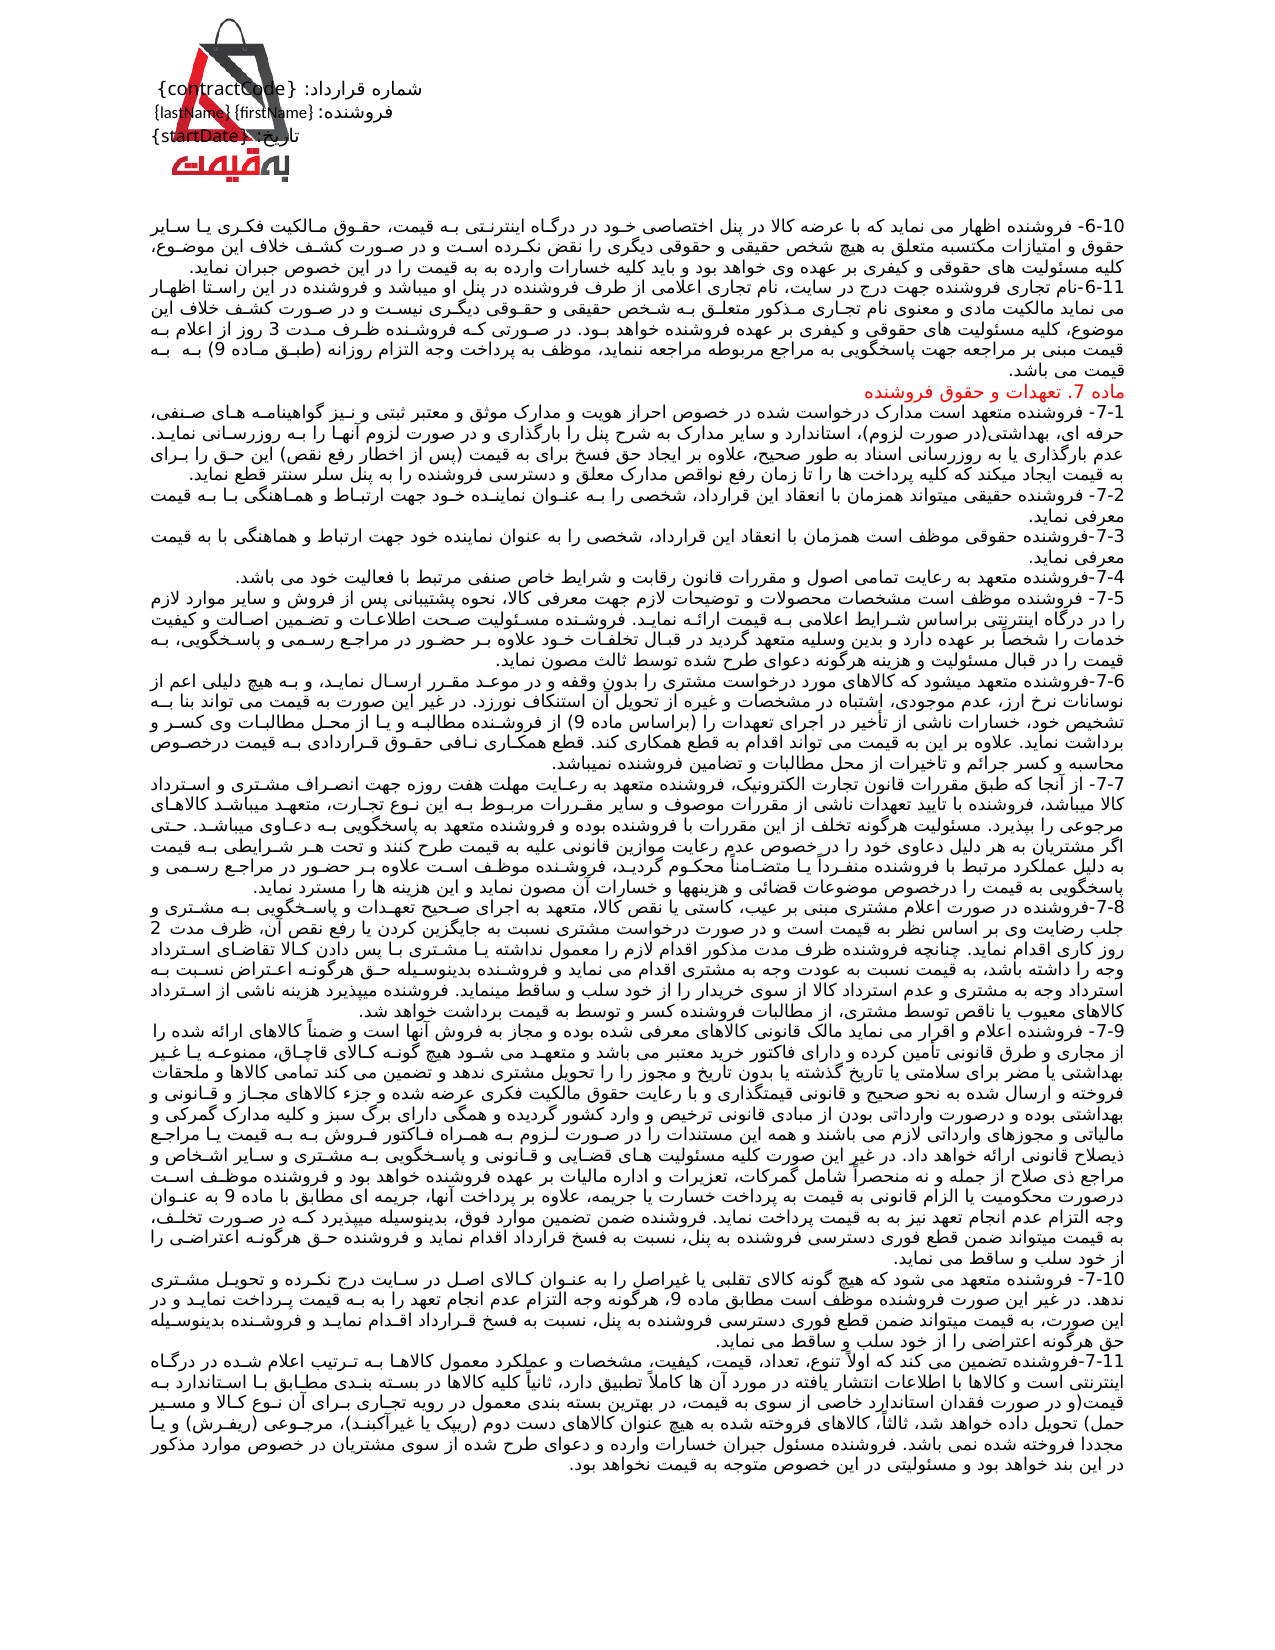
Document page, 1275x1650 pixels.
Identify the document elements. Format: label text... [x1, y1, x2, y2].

text 7-3-فروشنده حقوقی موظف است همزمان با انعقاد این قرارداد، شخصی را به عنوان نماینده خود جهت ارتباط و هماهنگی با به قیمت معرفی نماید. [150, 526, 1125, 567]
text 7-4-فروشنده متعهد به رعایت تمامی اصول و مقررات قانون رقابت و شرایط خاص صنفی مرتبط با فعالیت خود می باشد. [150, 567, 1125, 588]
text 7-10- فروشنده متعهد می شود که هیچ گونه کالای تقلبی یا غیراصل را به عنوان کالای اصل در سایت درج نکرده و تحویل مشتری ندهد. در غیر این صورت فروشنده موظف است مطابق ماده 9، هرگونه وجه التزام عدم انجام تعهد را به به قیمت پرداخت نماید و در این صورت، به قیمت میتواند ضمن قطع فوری دسترسی فروشنده به پنل، نسبت به فسخ قرارداد اقدام نماید و فروشنده بدینوسیله حق هرگونه اعتراضی را از خود سلب و ساقط می نماید. [150, 1269, 1125, 1351]
text 7-1- فروشنده متعهد است مدارک درخواست شده در خصوص احراز هویت و مدارک موثق و معتبر ثبتی و نیز گواهینامه های صنفی، حرفه ای، بهداشتی(در صورت لزوم)، استاندارد و سایر مدارک به شرح پنل را بارگذاری و در صورت لزوم آنها را به روزرسانی نماید. عدم بارگذاری یا به روزرسانی اسناد به طور صحیح، علاوه بر ایجاد حق فسخ برای به قیمت (پس از اخطار رفع نقص) این حق را برای به قیمت ایجاد میکند که کلیه پرداخت ها را تا زمان رفع نواقص مدارک معلق و دسترسی فروشنده را به پنل سلر سنتر قطع نماید. [150, 402, 1125, 485]
text 7-6-فروشنده متعهد میشود که کالاهای مورد درخواست مشتری را بدون وقفه و در موعد مقرر ارسال نماید، و به هیچ دلیلی اعم از نوسانات نرخ ارز، عدم موجودی، اشتباه در مشخصات و غیره از تحویل آن استنکاف نورزد. در غیر این صورت به قیمت می تواند بنا به تشخیص خود، خسارات ناشی از تأخیر در اجرای تعهدات را (براساس ماده 9) از فروشنده مطالبه و یا از محل مطالبات وی کسر و برداشت نماید. علاوه بر این به قیمت می تواند اقدام به قطع همکاری کند. قطع همکاری نافی حقوق قراردادی به قیمت درخصوص محاسبه و کسر جرائم و تاخیرات از محل مطالبات و تضامین فروشنده نمیباشد. [150, 671, 1125, 774]
picture [172, 18, 290, 182]
text ماده 7. تعهدات و حقوق فروشنده [150, 381, 1125, 402]
text 7-2- فروشنده حقیقی میتواند همزمان با انعقاد این قرارداد، شخصی را به عنوان نماینده خود جهت ارتباط و هماهنگی با به قیمت معرفی نماید. [150, 485, 1125, 526]
text 7-9- فروشنده اعلام و اقرار می نماید مالک قانونی کالاهای معرفی شده بوده و مجاز به فروش آنها است و ضمناً کالاهای ارائه شده را از مجاری و طرق قانونی تأمین کرده و دارای فاکتور خرید معتبر می باشد و متعهد می شود هیچ گونه کالای قاچاق، ممنوعه یا غیر بهداشتی یا مضر برای سلامتی یا تاریخ گذشته یا بدون تاریخ و مجوز را را تحویل مشتری ندهد و تضمین می کند تمامی کالاها و ملحقات فروخته و ارسال شده به نحو صحیح و قانونی قیمتگذاری و با رعایت حقوق مالکیت فکری عرضه شده و جزء کالاهای مجاز و قانونی و بهداشتی بوده و درصورت وارداتی بودن از مبادی قانونی ترخیص و وارد کشور گردیده و همگی دارای برگ سبز و کلیه مدارک گمرکی و مالیاتی و مجوزهای وارداتی لازم می باشند و همه این مستندات را در صورت لزوم به همراه فاکتور فروش به به قیمت یا مراجع ذیصلاح قانونی ارائه خواهد داد. در غیر این صورت کلیه مسئولیت های قضایی و قانونی و پاسخگویی به مشتری و سایر اشخاص و مراجع ذی صلاح از جمله و نه منحصراً شامل گمرکات، تعزیرات و اداره مالیات بر عهده فروشنده خواهد بود و فروشنده موظف است درصورت محکومیت یا الزام قانونی به قیمت به پرداخت خسارت یا جریمه، علاوه بر پرداخت آنها، جریمه ای مطابق با ماده 9 به عنوان وجه التزام عدم انجام تعهد نیز به به قیمت پرداخت نماید. فروشنده ضمن تضمین موارد فوق، بدینوسیله میپذیرد که در صورت تخلف، به قیمت میتواند ضمن قطع فوری دسترسی فروشنده به پنل، نسبت به فسخ قرارداد اقدام نماید و فروشنده حق هرگونه اعتراضی را از خود سلب و ساقط می نماید. [150, 1021, 1125, 1269]
text 6-11-نام تجاری فروشنده جهت درج در سایت، نام تجاری اعلامی از طرف فروشنده در پنل او میباشد و فروشنده در این راستا اظهار می نماید مالکیت مادی و معنوی نام تجاری مذکور متعلق به شخص حقیقی و حقوقی دیگری نیست و در صورت کشف خلاف این موضوع، کلیه مسئولیت های حقوقی و کیفری بر عهده فروشنده خواهد بود. در صورتی که فروشنده ظرف مدت 3 روز از اعلام به قیمت مبنی بر مراجعه جهت پاسخگویی به مراجع مربوطه مراجعه ننماید، موظف به پرداخت وجه التزام روزانه (طبق ماده 9) به به قیمت می باشد. [150, 277, 1125, 381]
text 7-5- فروشنده موظف است مشخصات محصولات و توضیحات لازم جهت معرفی کالا، نحوه پشتیبانی پس از فروش و سایر موارد لازم را در درگاه اینترنتی براساس شرایط اعلامی به قیمت ارائه نماید. فروشنده مسئولیت صحت اطلاعات و تضمین اصالت و کیفیت خدمات را شخصاً بر عهده دارد و بدین وسلیه متعهد گردید در قبال تخلفات خود علاوه بر حضور در مراجع رسمی و پاسخگویی، به قیمت را در قبال مسئولیت و هزینه هرگونه دعوای طرح شده توسط ثالث مصون نماید. [150, 588, 1125, 671]
text 7-11-فروشنده تضمین می کند که اولاً تنوع، تعداد، قیمت، کیفیت، مشخصات و عملکرد معمول کالاها به ترتیب اعلام شده در درگاه اینترنتی است و کالاها با اطلاعات انتشار یافته در مورد آن ها کاملاً تطبیق دارد، ثانیاً کلیه کالاها در بسته بندی مطابق با استاندارد به قیمت(و در صورت فقدان استاندارد خاصی از سوی به قیمت، در بهترین بسته بندی معمول در رویه تجاری برای آن نوع کالا و مسیر حمل) تحویل داده خواهد شد، ثالثاً، کالاهای فروخته شده به هیچ عنوان کالاهای دست دوم (ریپک یا غیرآکبند)، مرجوعی (ریفرش) و یا مجددا فروخته شده نمی باشد. فروشنده مسئول جبران خسارات وارده و دعوای طرح شده از سوی مشتریان در خصوص موارد مذکور در این بند خواهد بود و مسئولیتی در این خصوص متوجه به قیمت نخواهد بود. [150, 1351, 1125, 1475]
text 6-10- فروشنده اظهار می نماید که با عرضه کالا در پنل اختصاصی خود در درگاه اینترنتی به قیمت، حقوق مالکیت فکری یا سایر حقوق و امتیازات مکتسبه متعلق به هیچ شخص حقیقی و حقوقی دیگری را نقض نکرده است و در صورت کشف خلاف این موضوع، کلیه مسئولیت های حقوقی و کیفری بر عهده وی خواهد بود و باید کلیه خسارات وارده به به قیمت را در این خصوص جبران نماید. [150, 216, 1125, 277]
text 7-8-فروشنده در صورت اعلام مشتری مبنی بر عیب، کاستی یا نقص کالا، متعهد به اجرای صحیح تعهدات و پاسخگویی به مشتری و جلب رضایت وی بر اساس نظر به قیمت است و در صورت درخواست مشتری نسبت به جایگزین کردن یا رفع نقص آن، ظرف مدت 2 روز کاری اقدام نماید. چنانچه فروشنده ظرف مدت مذکور اقدام لازم را معمول نداشته یا مشتری با پس دادن کالا تقاضای استرداد وجه را داشته باشد، به قیمت نسبت به عودت وجه به مشتری اقدام می نماید و فروشنده بدینوسیله حق هرگونه اعتراض نسبت به استرداد وجه به مشتری و عدم استرداد کالا از سوی خریدار را از خود سلب و ساقط مینماید. فروشنده میپذیرد هزینه ناشی از استرداد کالاهای معیوب یا ناقص توسط مشتری، از مطالبات فروشنده کسر و توسط به قیمت برداشت خواهد شد. [150, 897, 1125, 1021]
text 7-7- از آنجا که طبق مقررات قانون تجارت الکترونیک، فروشنده متعهد به رعایت مهلت هفت روزه جهت انصراف مشتری و استرداد کالا میباشد، فروشنده با تایید تعهدات ناشی از مقررات موصوف و سایر مقررات مربوط به این نوع تجارت، متعهد میباشد کالاهای مرجوعی را بپذیرد. مسئولیت هرگونه تخلف از این مقررات با فروشنده بوده و فروشنده متعهد به پاسخگویی به دعاوی میباشد. حتی اگر مشتریان به هر دلیل دعاوی خود را در خصوص عدم رعایت موازین قانونی علیه به قیمت طرح کنند و تحت هر شرایطی به قیمت به دلیل عملکرد مرتبط با فروشنده منفرداً یا متضامناً محکوم گردید، فروشنده موظف است علاوه بر حضور در مراجع رسمی و پاسخگویی به قیمت را درخصوص موضوعات قضائی و هزینهها و خسارات آن مصون نماید و این هزینه ها را مسترد نماید. [150, 774, 1125, 897]
